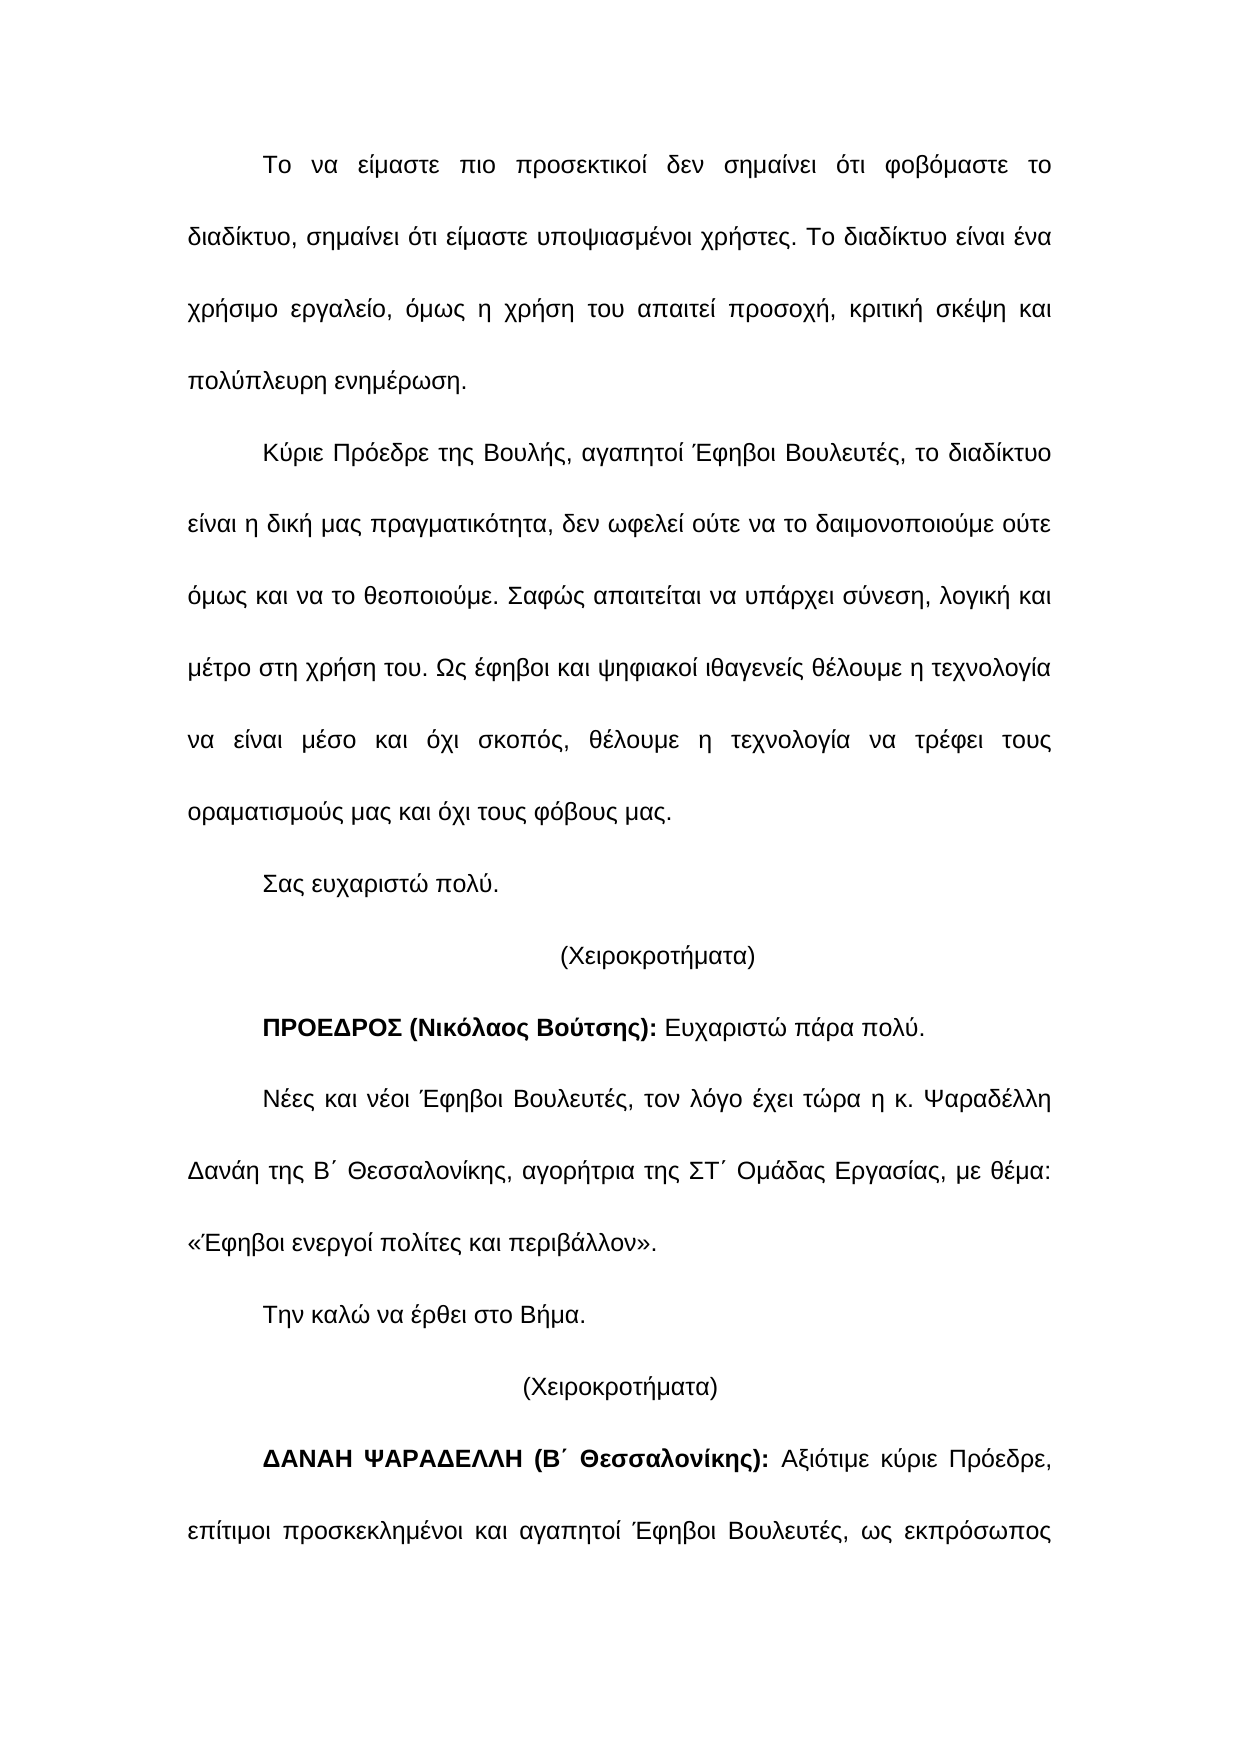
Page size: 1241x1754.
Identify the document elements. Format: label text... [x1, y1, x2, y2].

text Το να είμαστε πιο προσεκτικοί δεν σημαίνει ότι φοβόμαστε το διαδίκτυο, σημαίνει ότι είμαστε υποψιασμένοι χρήστες. Το διαδίκτυο είναι ένα χρήσιμο εργαλείο, όμως η χρήση του απαιτεί προσοχή, κριτική σκέψη και πολύπλευρη ενημέρωση. [187, 150, 1053, 394]
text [187, 1444, 1053, 1544]
text Κύριε Πρόεδρε της Βουλής, αγαπητοί Έφηβοι Βουλευτές, το διαδίκτυο είναι η δική μας πραγματικότητα, δεν ωφελεί ούτε να το δαιμονοποιούμε ούτε όμως και να το θεοποιούμε. Σαφώς απαιτείται να υπάρχει σύνεση, λογική και μέτρο στη χρήση του. Ως έφηβοι και ψηφιακοί ιθαγενείς θέλουμε η τεχνολογία να είναι μέσο και όχι σκοπός, θέλουμε η τεχνολογία να τρέφει τους οραματισμούς μας και όχι τους φόβους μας. [187, 437, 1053, 826]
text ΠΡΟΕΔΡΟΣ (Νικόλαος Βούτσης): Ευχαριστώ πάρα πολύ. [187, 1012, 1053, 1041]
text Σας ευχαριστώ πολύ. [187, 869, 1053, 897]
text Νέες και νέοι Έφηβοι Βουλευτές, τον λόγο έχει τώρα η κ. Ψαραδέλλη Δανάη της Β΄ Θεσσαλονίκης, αγορήτρια της ΣΤ΄ Ομάδας Εργασίας, με θέμα: «Έφηβοι ενεργοί πολίτες και περιβάλλον». [187, 1084, 1053, 1257]
text (Χειροκροτήματα) [187, 1372, 1053, 1401]
text (Χειροκροτήματα) [187, 941, 1053, 969]
text Την καλώ να έρθει στο Βήμα. [187, 1300, 1053, 1329]
